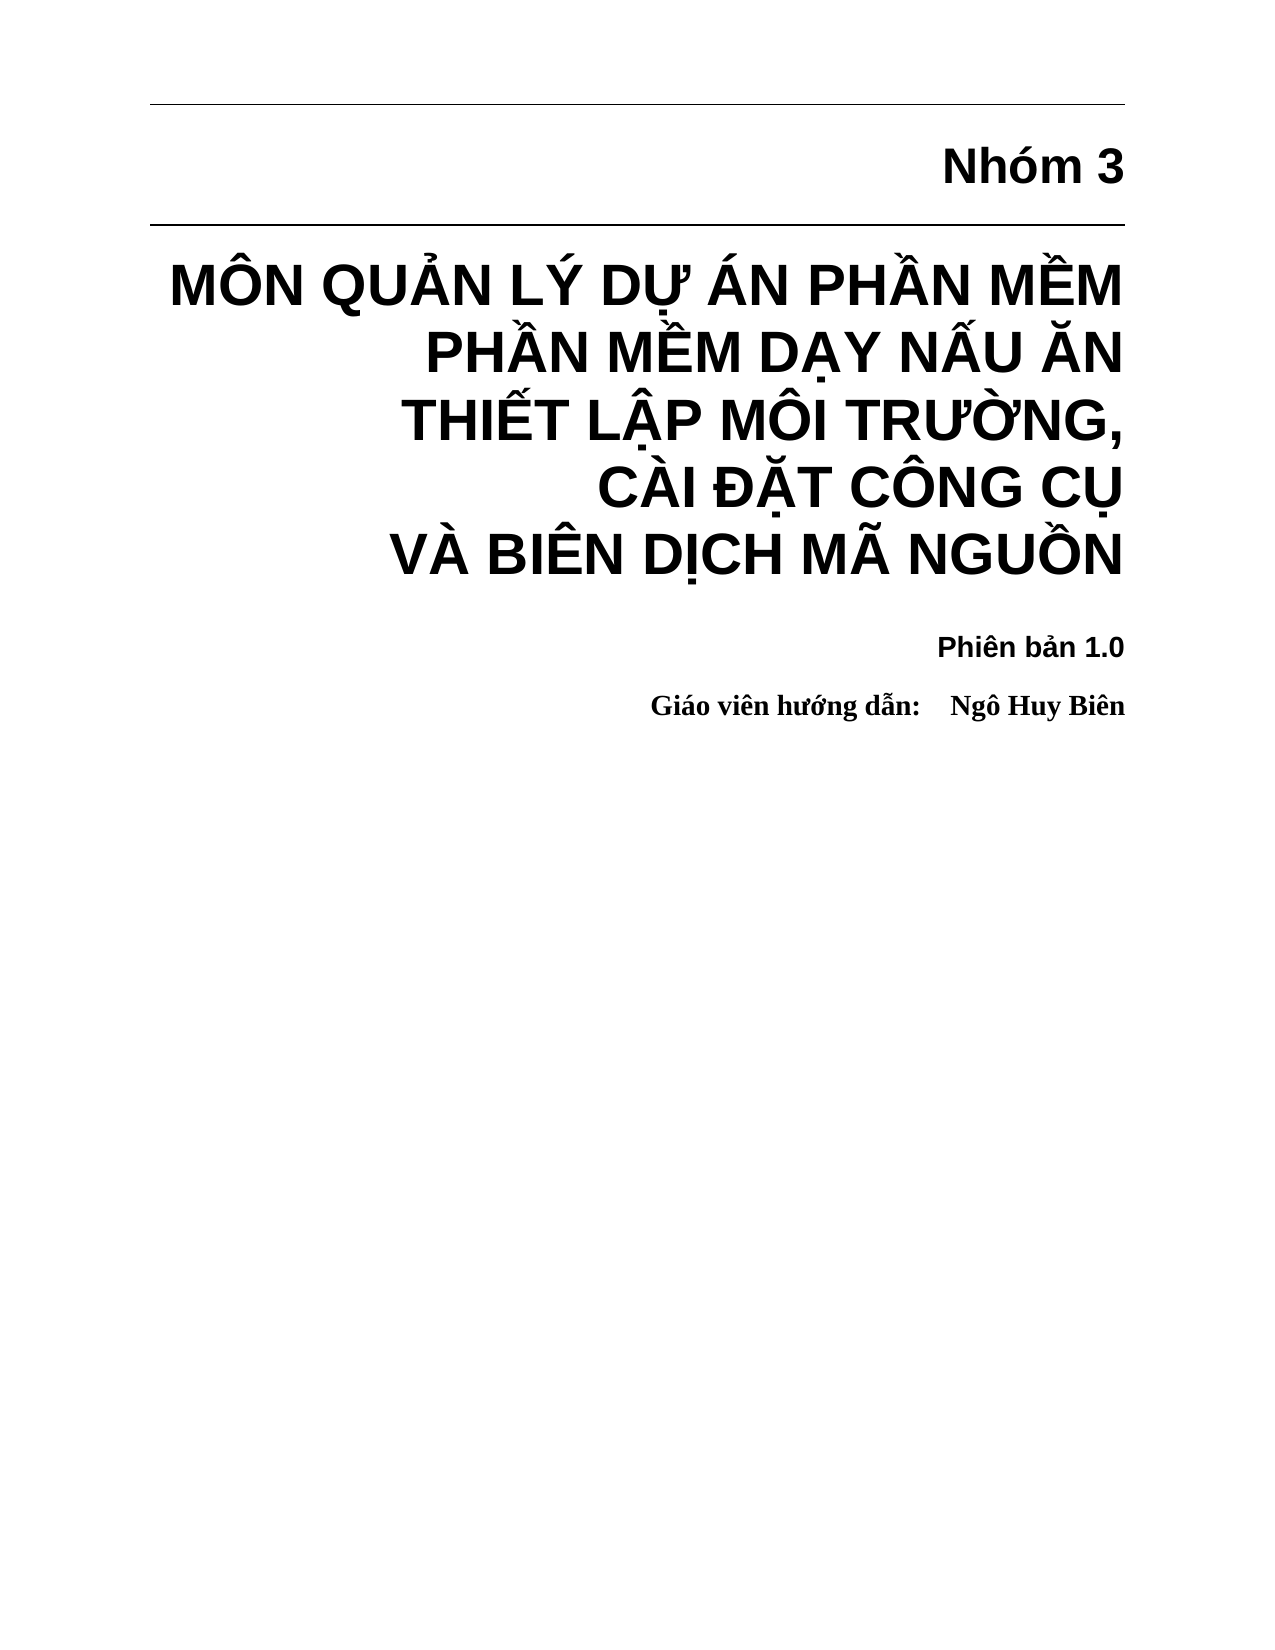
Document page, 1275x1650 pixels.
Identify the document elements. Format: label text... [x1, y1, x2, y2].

title VÀ BIÊN DỊCH MÃ NGUỒN [150, 519, 1125, 586]
title CÀI ĐẶT CÔNG CỤ [150, 452, 1125, 519]
text Giáo viên hướng dẫn: Ngô Huy Biên [225, 688, 1125, 722]
title MÔN QUẢN LÝ DỰ ÁN PHẦN MỀM [150, 251, 1125, 318]
title PHẦN MỀM DẠY NẤU ĂN [150, 318, 1125, 385]
title Phiên bản 1.0 [150, 629, 1125, 663]
title THIẾT LẬP MÔI TRƯỜNG, [150, 385, 1125, 452]
